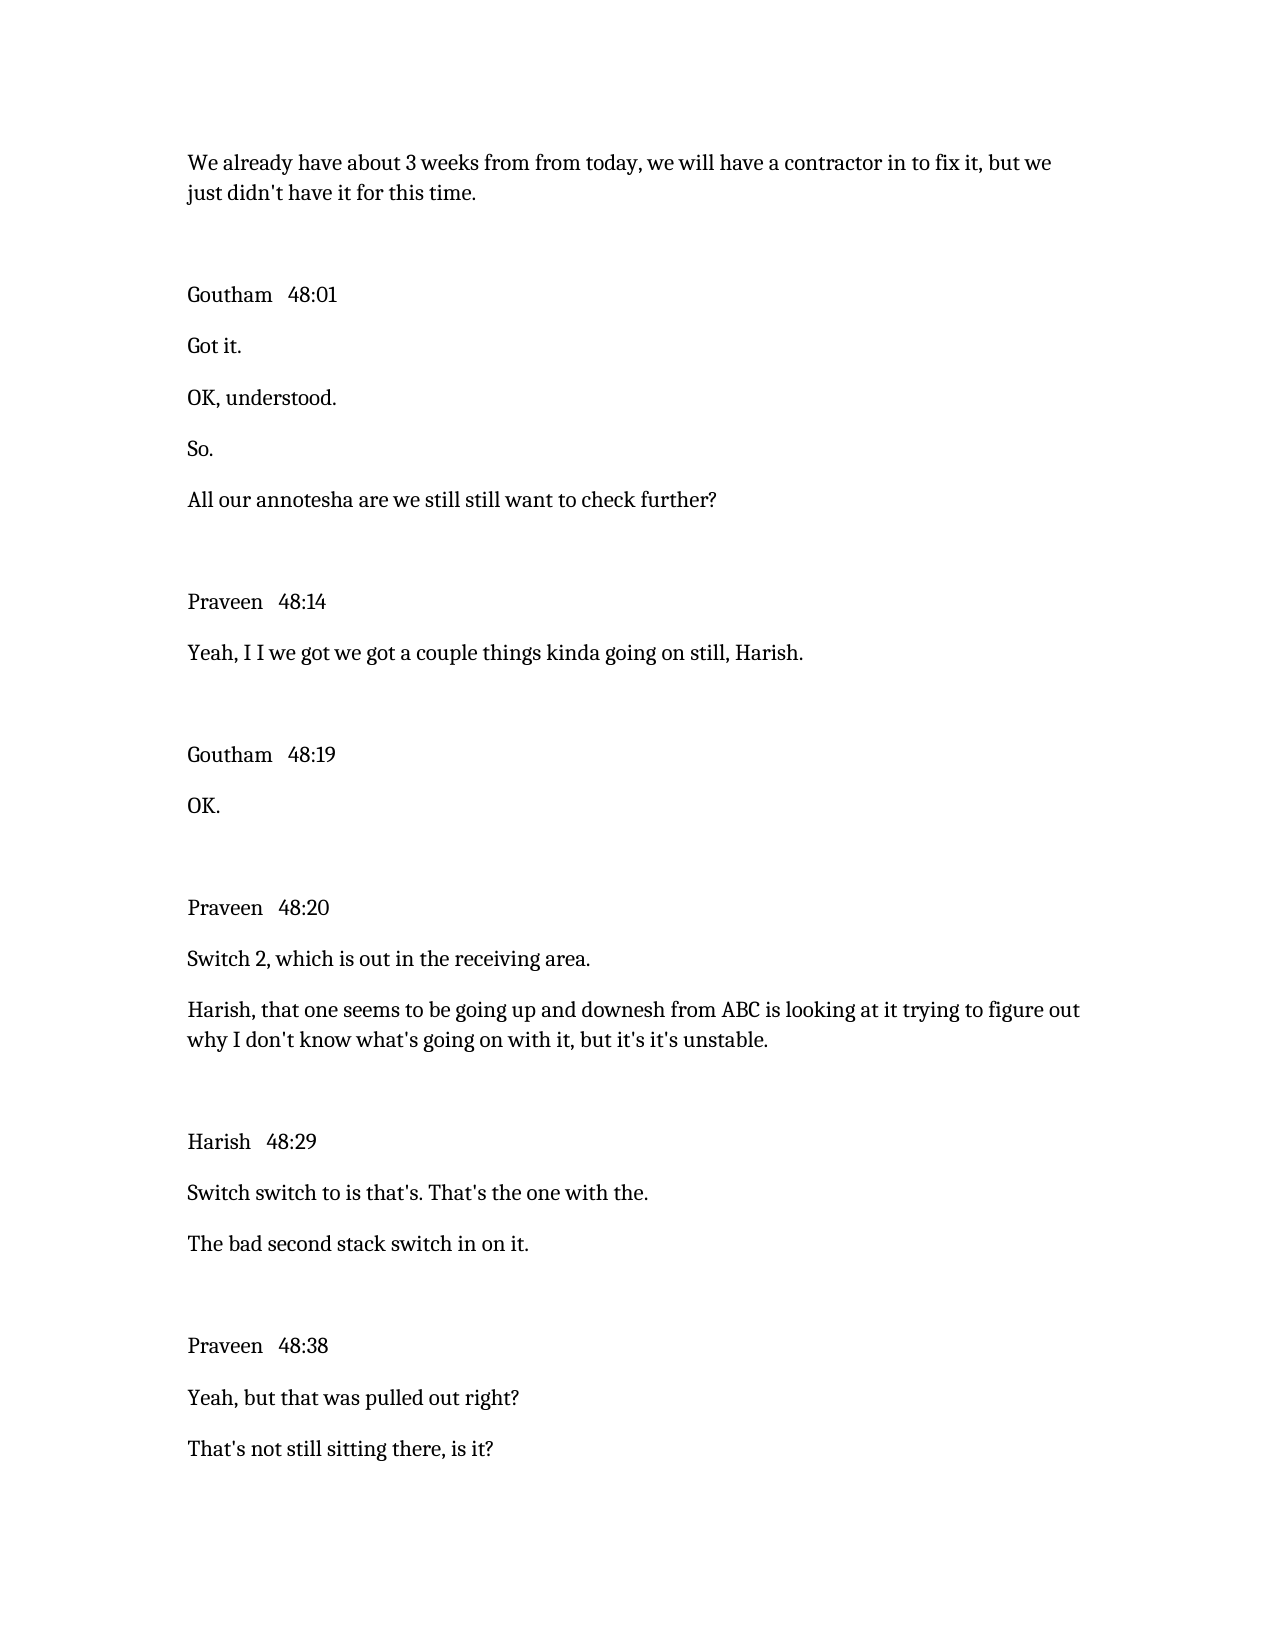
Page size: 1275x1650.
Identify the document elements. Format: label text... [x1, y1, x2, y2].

text Switch switch to is that's. That's the one with the. [187, 1180, 1087, 1207]
text We already have about 3 weeks from from today, we will have a contractor in to fix it, but we just didn't have it for this time. [187, 150, 1087, 207]
text Got it. [187, 333, 1087, 360]
text Praveen 48:20 [187, 895, 1087, 921]
text So. [187, 435, 1087, 462]
text Harish 48:29 [187, 1129, 1087, 1156]
text All our annotesha are we still still want to check further? [187, 486, 1087, 513]
text Switch 2, which is out in the receiving area. [187, 946, 1087, 972]
text OK, understood. [187, 384, 1087, 411]
text Praveen 48:14 [187, 588, 1087, 615]
text That's not still sitting there, is it? [187, 1435, 1087, 1462]
text Harish, that one seems to be going up and downesh from ABC is looking at it trying to figure out why I don't know what's going on with it, but it's it's unstable. [187, 997, 1087, 1053]
text Yeah, I I we got we got a couple things kinda going on still, Harish. [187, 639, 1087, 666]
text Praveen 48:38 [187, 1333, 1087, 1360]
text Yeah, but that was pulled out right? [187, 1384, 1087, 1411]
text Goutham 48:19 [187, 742, 1087, 768]
text OK. [187, 793, 1087, 819]
text Goutham 48:01 [187, 282, 1087, 309]
text The bad second stack switch in on it. [187, 1231, 1087, 1258]
